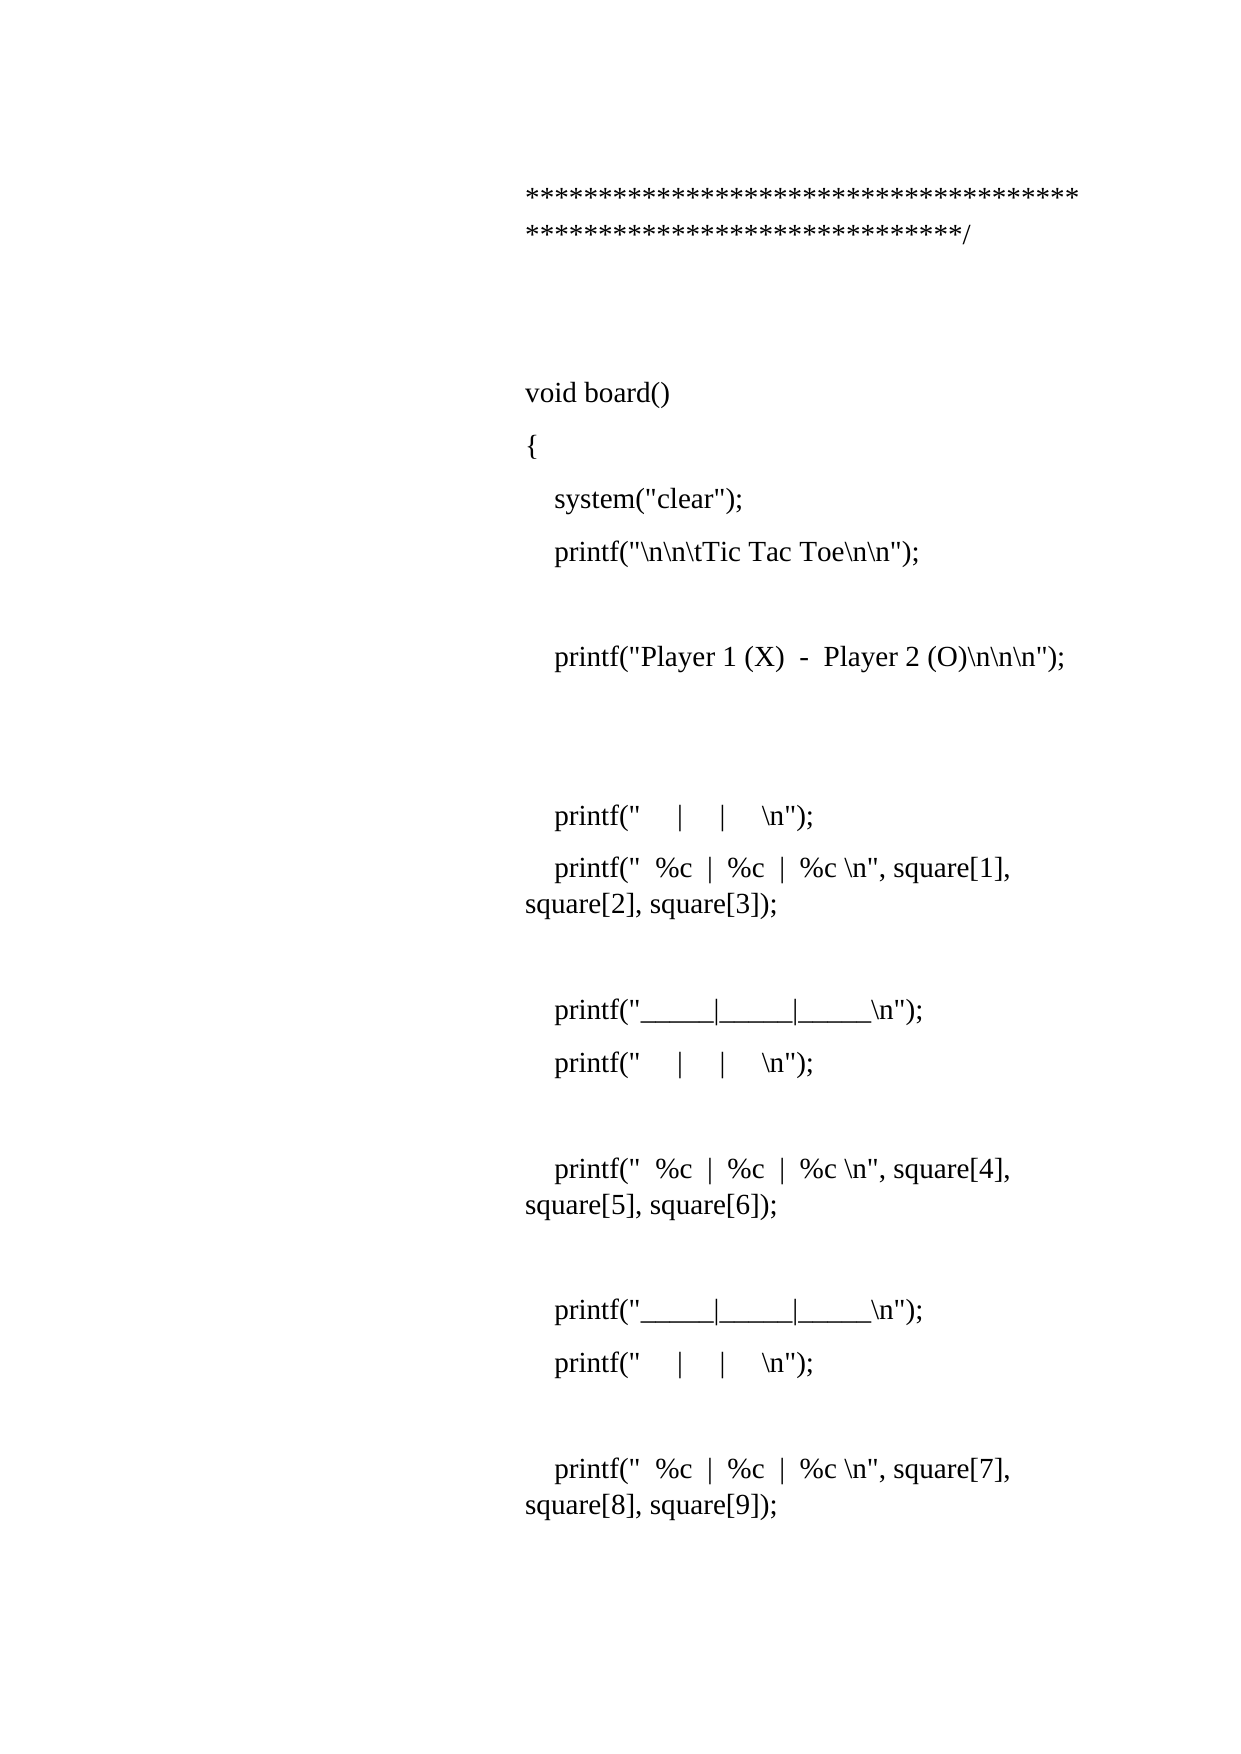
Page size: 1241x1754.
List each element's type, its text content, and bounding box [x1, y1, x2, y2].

text { [525, 428, 1090, 462]
text printf(" %c | %c | %c \n", square[7], square[8], square[9]); [525, 1451, 1090, 1521]
text system("clear"); [525, 481, 1090, 514]
text printf(" | | \n"); [525, 1345, 1090, 1379]
text printf("_____|_____|_____\n"); [525, 992, 1090, 1026]
text void board() [525, 375, 1090, 409]
text printf("_____|_____|_____\n"); [525, 1292, 1090, 1326]
text printf(" | | \n"); [525, 798, 1090, 831]
text printf(" | | \n"); [525, 1045, 1090, 1079]
text printf("Player 1 (X) - Player 2 (O)\n\n\n"); [525, 639, 1090, 673]
text printf(" %c | %c | %c \n", square[1], square[2], square[3]); [525, 851, 1090, 920]
text printf("\n\n\tTic Tac Toe\n\n"); [525, 534, 1090, 567]
text printf(" %c | %c | %c \n", square[4], square[5], square[6]); [525, 1151, 1090, 1220]
text ********************************************************************/ [525, 150, 1090, 250]
